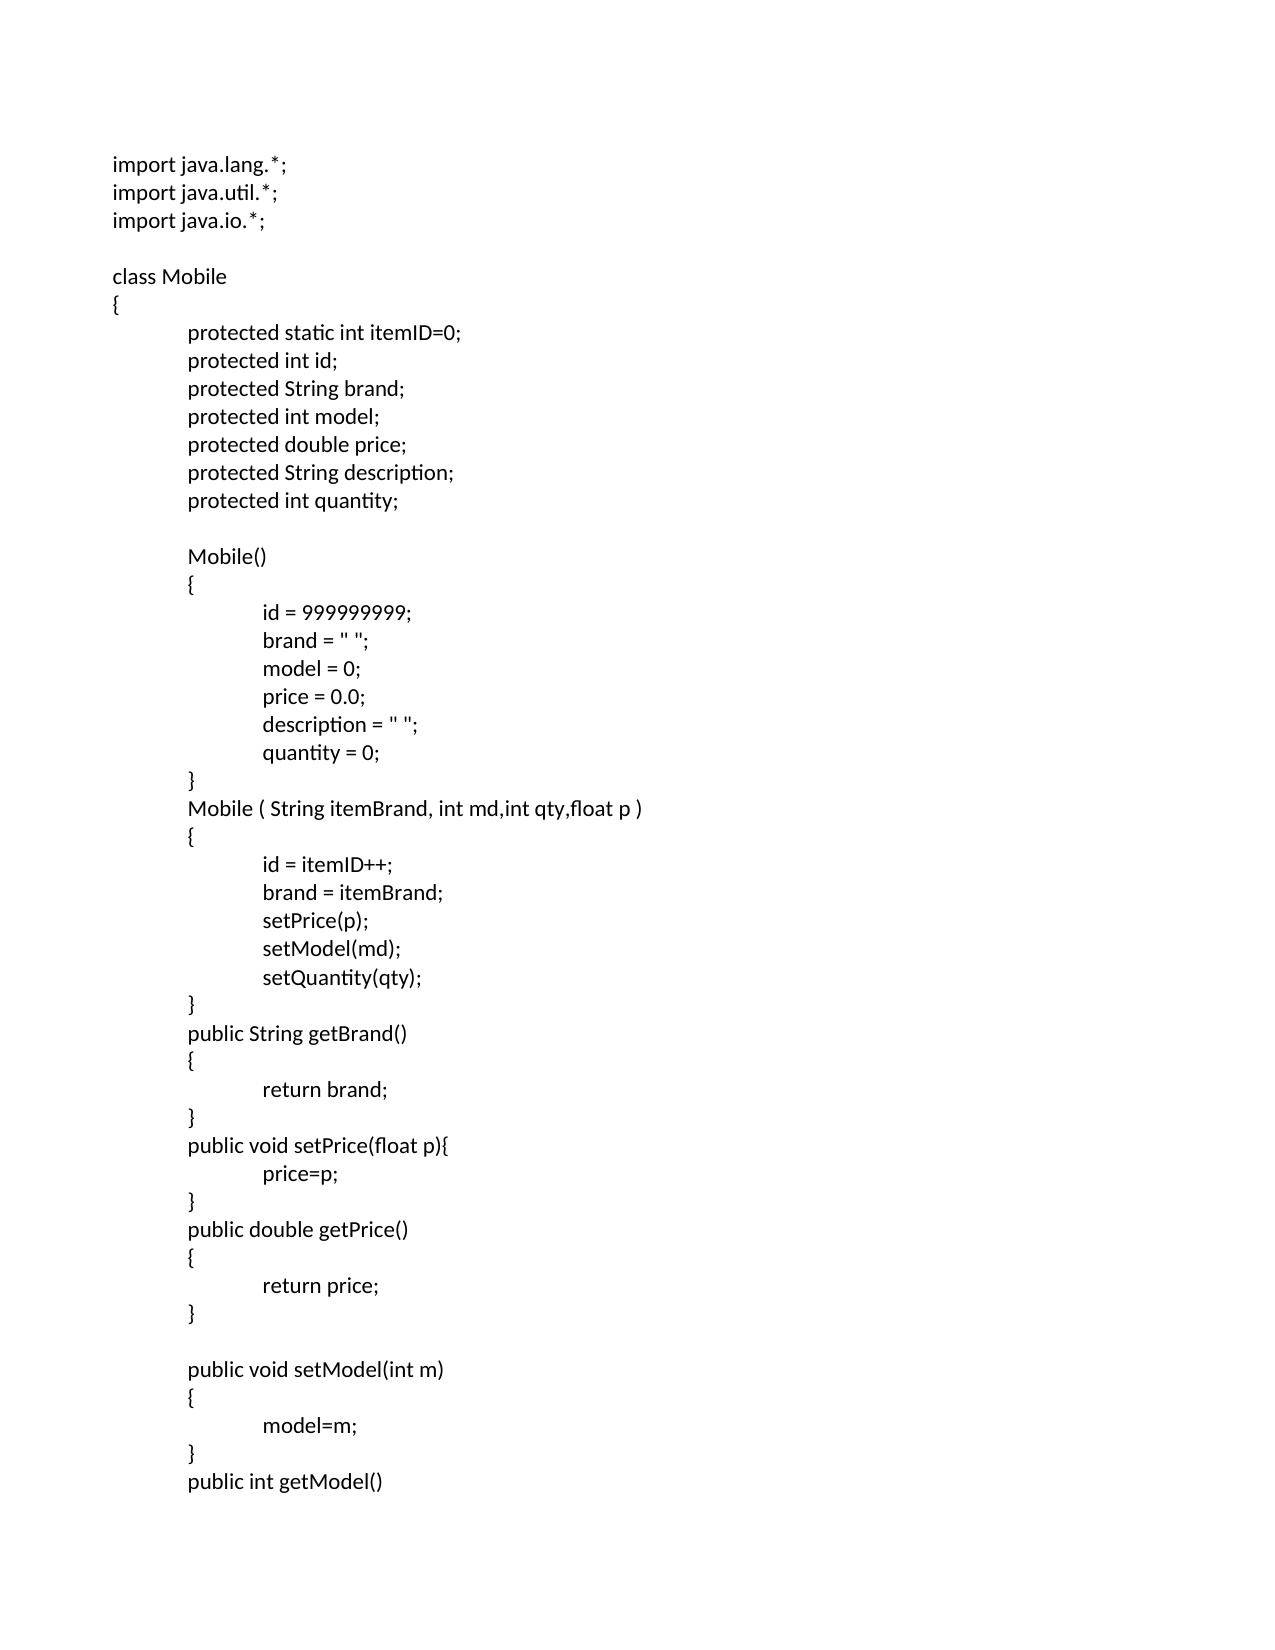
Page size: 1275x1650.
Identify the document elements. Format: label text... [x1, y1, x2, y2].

text id = 999999999; [112, 598, 1162, 626]
text quantity = 0; [112, 738, 1162, 766]
text public void setPrice(float p){ [112, 1131, 1162, 1159]
text import java.lang.*; [112, 150, 1162, 178]
text protected int id; [112, 346, 1162, 374]
text } [112, 1187, 1162, 1215]
text import java.util.*; [112, 178, 1162, 206]
text setModel(md); [112, 934, 1162, 963]
text protected String brand; [112, 374, 1162, 402]
text protected String description; [112, 458, 1162, 486]
text id = itemID++; [112, 851, 1162, 878]
text { [112, 570, 1162, 598]
text Mobile ( String itemBrand, int md,int qty,float p ) [112, 794, 1162, 822]
text { [112, 1047, 1162, 1075]
text protected int model; [112, 402, 1162, 430]
text } [112, 1439, 1162, 1467]
text public int getModel() [112, 1467, 1162, 1495]
text return brand; [112, 1075, 1162, 1103]
text protected static int itemID=0; [112, 318, 1162, 346]
text Mobile() [112, 542, 1162, 570]
text setQuantity(qty); [112, 963, 1162, 991]
text public String getBrand() [112, 1019, 1162, 1047]
text } [112, 1299, 1162, 1327]
text class Mobile [112, 262, 1162, 290]
text import java.io.*; [112, 206, 1162, 234]
text } [112, 766, 1162, 794]
text return price; [112, 1271, 1162, 1299]
text setPrice(p); [112, 907, 1162, 934]
text price=p; [112, 1159, 1162, 1187]
text { [112, 1243, 1162, 1271]
text description = " "; [112, 710, 1162, 738]
text { [112, 290, 1162, 318]
text { [112, 1383, 1162, 1411]
text price = 0.0; [112, 682, 1162, 710]
text public void setModel(int m) [112, 1355, 1162, 1383]
text protected double price; [112, 430, 1162, 458]
text } [112, 991, 1162, 1019]
text brand = " "; [112, 626, 1162, 654]
text } [112, 1103, 1162, 1131]
text model = 0; [112, 654, 1162, 682]
text protected int quantity; [112, 486, 1162, 514]
text brand = itemBrand; [112, 878, 1162, 907]
text { [112, 822, 1162, 851]
text public double getPrice() [112, 1215, 1162, 1243]
text model=m; [112, 1411, 1162, 1439]
